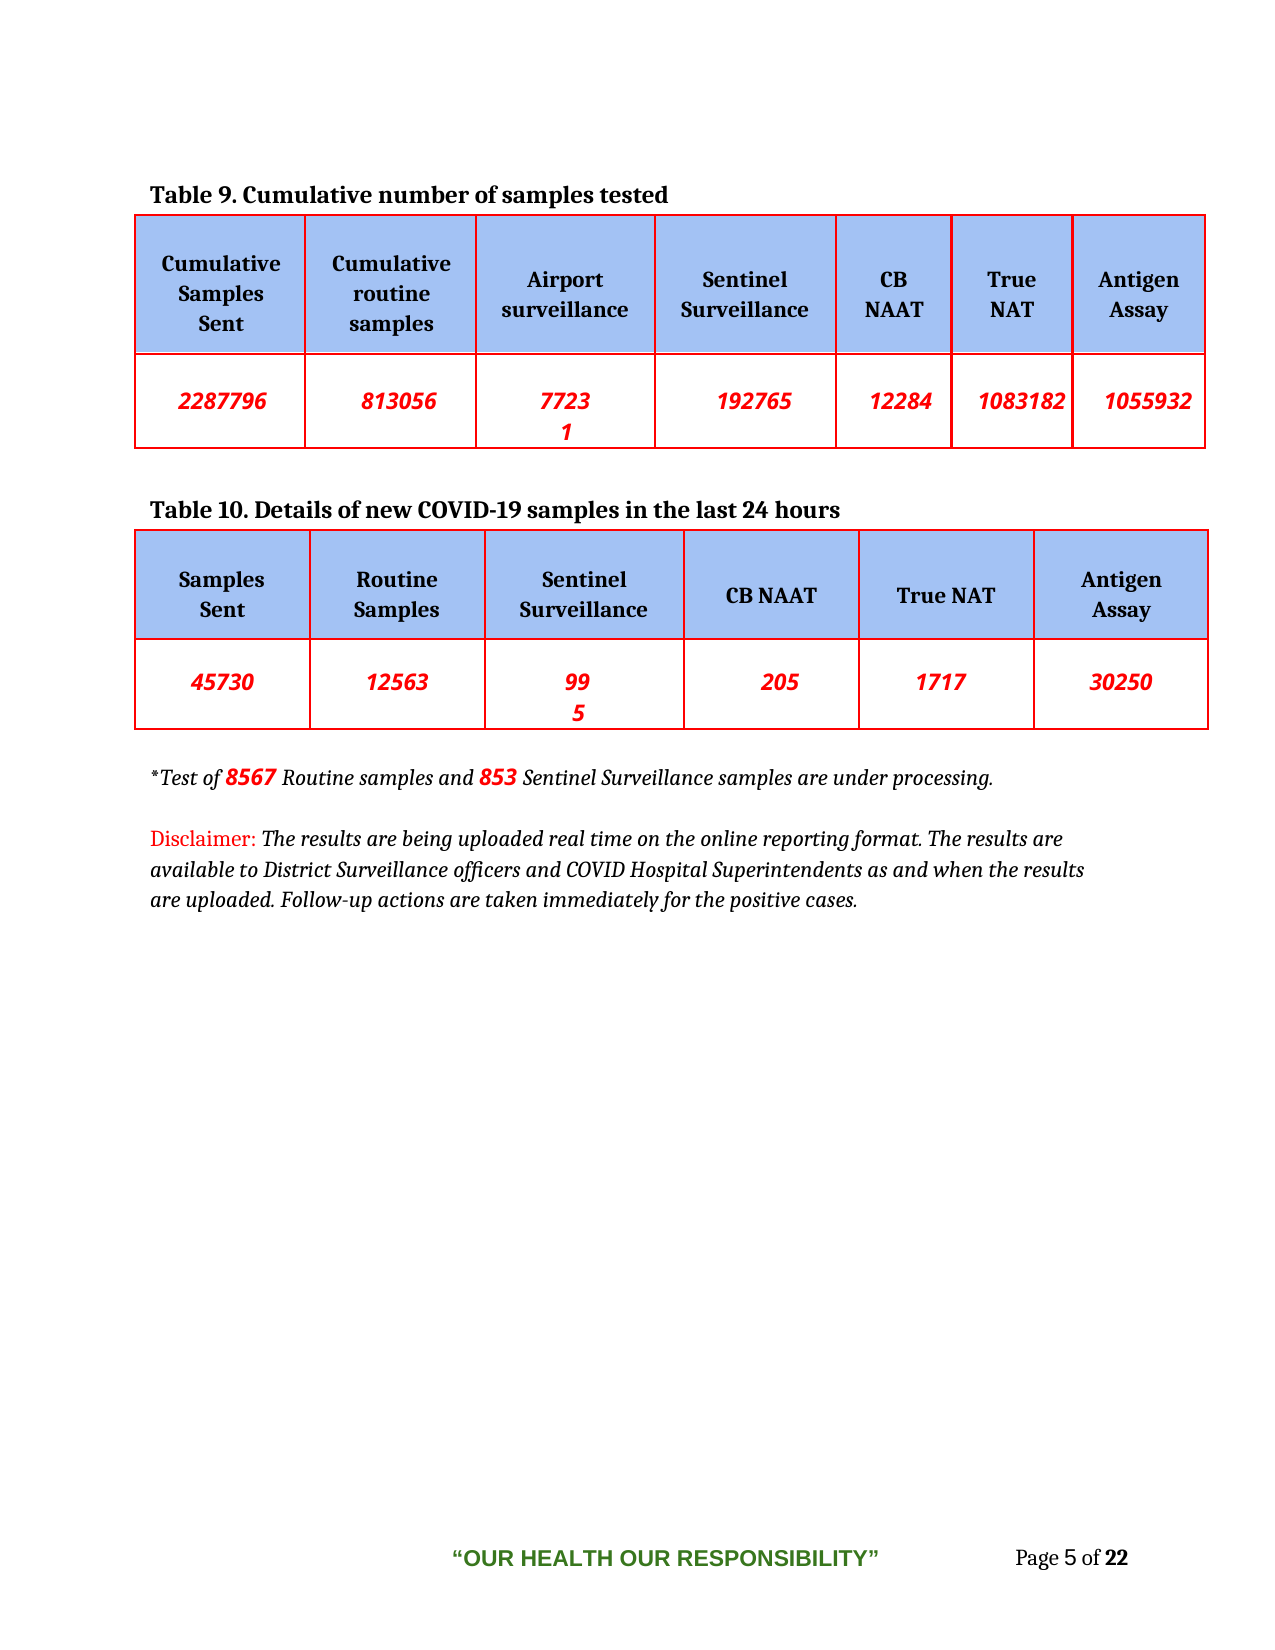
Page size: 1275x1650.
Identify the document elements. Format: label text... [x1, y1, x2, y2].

text *Test of 8567 Routine samples and 853 Sentinel Surveillance samples are under processing. [150, 760, 1223, 792]
table_cell 2287796 [136, 355, 304, 447]
table_header CB NAAT [837, 216, 950, 352]
table_cell 12563 [311, 640, 484, 728]
table_header CB NAAT [685, 531, 858, 638]
table_cell 45730 [136, 640, 309, 728]
table_cell 1717 [860, 640, 1033, 728]
table_cell 1055932 [1074, 355, 1204, 447]
table_cell 995 [486, 640, 683, 728]
table_header Antigen Assay [1074, 216, 1204, 352]
table_header True NAT [953, 216, 1071, 352]
table_header Routine Samples [311, 531, 484, 638]
table_header Airport surveillance [477, 216, 654, 352]
table_cell 30250 [1035, 640, 1207, 728]
table_cell 192765 [656, 355, 835, 447]
table_header True NAT [860, 531, 1033, 638]
table_header Cumulative routine samples [306, 216, 475, 352]
table_cell 12284 [837, 355, 950, 447]
table_cell 813056 [306, 355, 475, 447]
table_cell 205 [685, 640, 858, 728]
table_header Antigen Assay [1035, 531, 1207, 638]
text Table 10. Details of new COVID-19 samples in the last 24 hours [150, 496, 1223, 524]
text Disclaimer: The results are being uploaded real time on the online reporting format. The results are available to District Surveillance officers and COVID Hospital Superintendents as and when the results are uploaded. Follow-up actions are taken immediately for the positive cases. [150, 826, 1119, 913]
text Table 9. Cumulative number of samples tested [150, 181, 1223, 209]
table_header Sentinel Surveillance [486, 531, 683, 638]
table_cell 1083182 [953, 355, 1071, 447]
table_cell 77231 [477, 355, 654, 447]
table_header Cumulative Samples Sent [136, 216, 304, 352]
table_header Samples Sent [136, 531, 309, 638]
table_header Sentinel Surveillance [656, 216, 835, 352]
